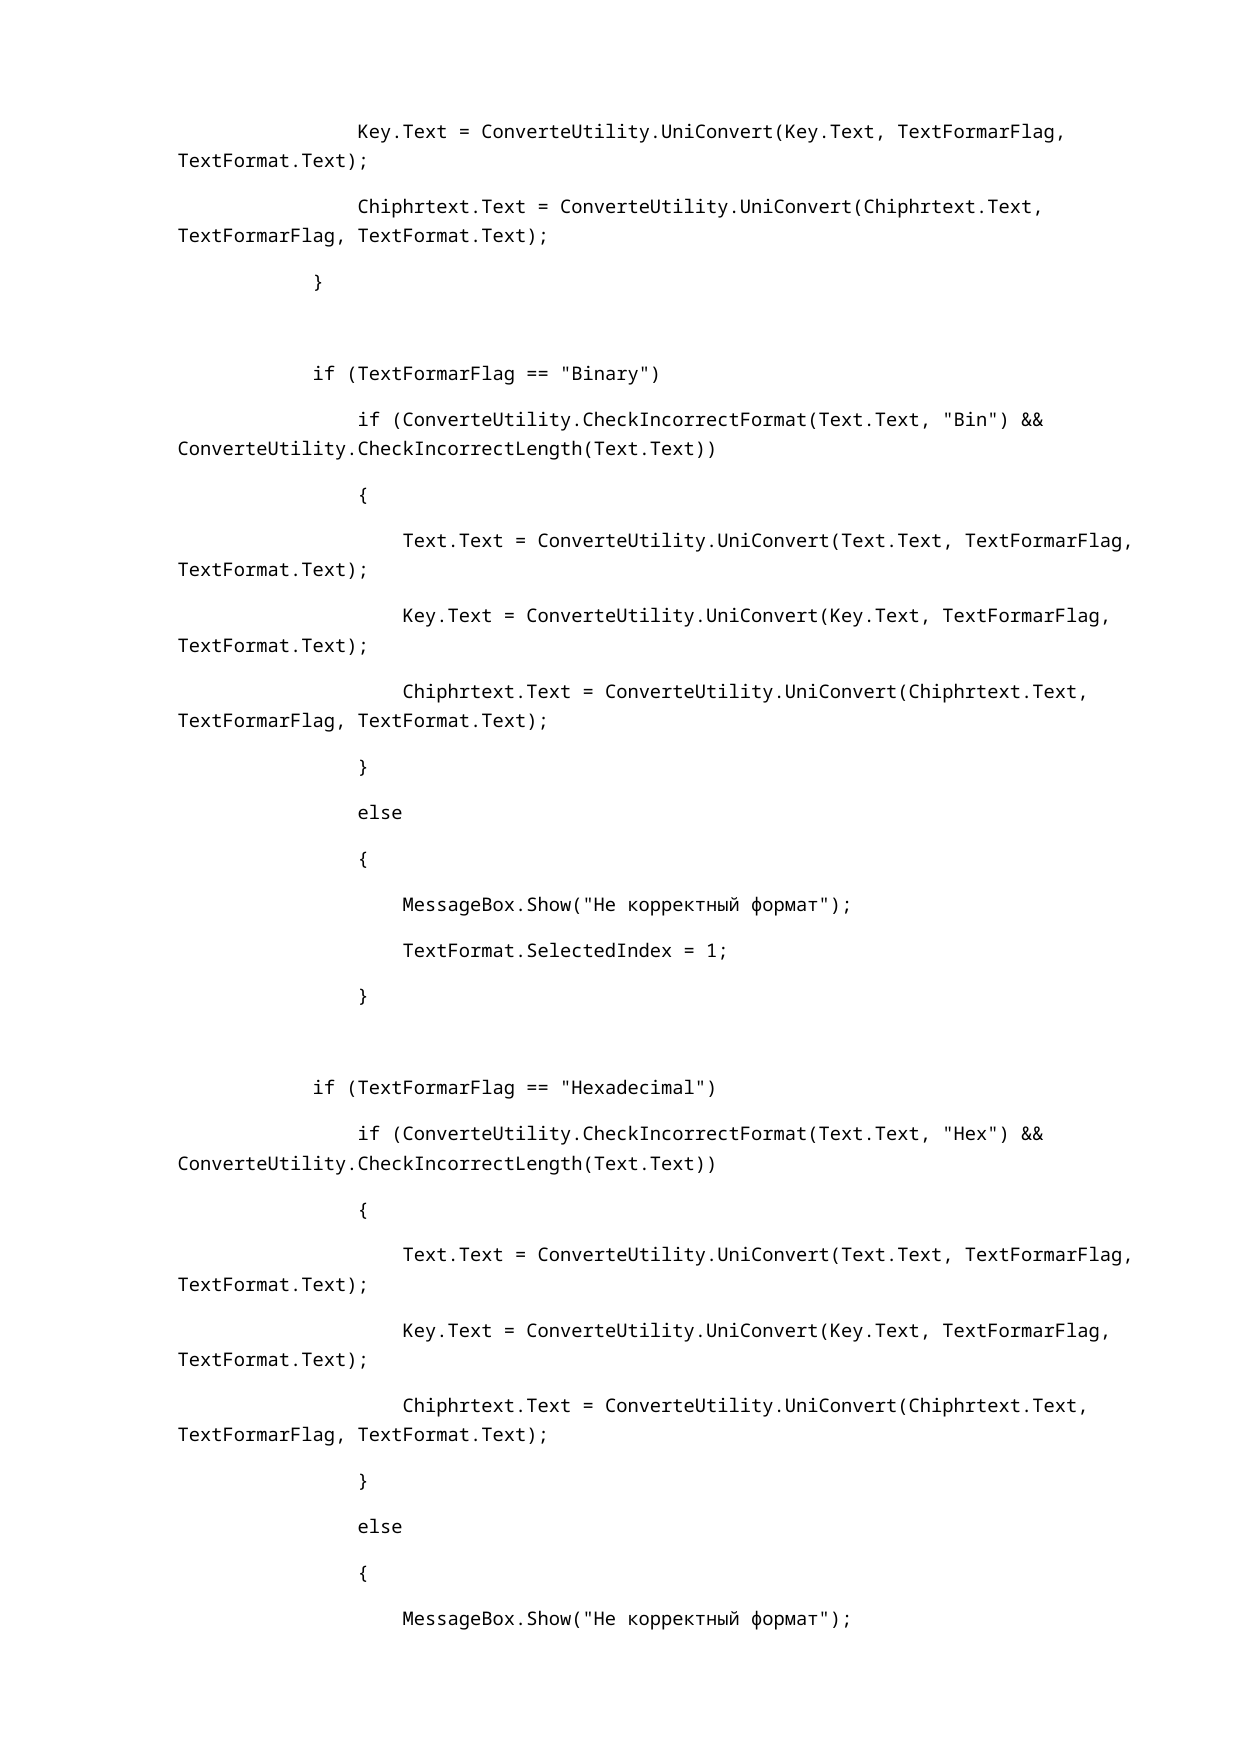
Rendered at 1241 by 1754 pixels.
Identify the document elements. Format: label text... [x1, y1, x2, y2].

text Chiphrtext.Text = ConverteUtility.UniConvert(Chiphrtext.Text, TextFormarFlag, TextFormat.Text); [177, 193, 1152, 248]
text MessageBox.Show("Не корректный формат"); [177, 891, 1152, 916]
text } [177, 753, 1152, 779]
text Chiphrtext.Text = ConverteUtility.UniConvert(Chiphrtext.Text, TextFormarFlag, TextFormat.Text); [177, 1392, 1152, 1447]
text if (ConverteUtility.CheckIncorrectFormat(Text.Text, "Hex") && ConverteUtility.CheckIncorrectLength(Text.Text)) [177, 1121, 1152, 1175]
text Chiphrtext.Text = ConverteUtility.UniConvert(Chiphrtext.Text, TextFormarFlag, TextFormat.Text); [177, 678, 1152, 733]
text if (ConverteUtility.CheckIncorrectFormat(Text.Text, "Bin") && ConverteUtility.CheckIncorrectLength(Text.Text)) [177, 406, 1152, 461]
text { [177, 482, 1152, 507]
text Text.Text = ConverteUtility.UniConvert(Text.Text, TextFormarFlag, TextFormat.Text); [177, 1242, 1152, 1297]
text Key.Text = ConverteUtility.UniConvert(Key.Text, TextFormarFlag, TextFormat.Text); [177, 603, 1152, 657]
text } [177, 268, 1152, 294]
text Key.Text = ConverteUtility.UniConvert(Key.Text, TextFormarFlag, TextFormat.Text); [177, 118, 1152, 173]
text } [177, 1467, 1152, 1493]
text TextFormat.SelectedIndex = 1; [177, 937, 1152, 962]
text else [177, 799, 1152, 824]
text } [177, 983, 1152, 1008]
text if (TextFormarFlag == "Binary") [177, 360, 1152, 386]
text MessageBox.Show("Не корректный формат"); [177, 1605, 1152, 1631]
text Text.Text = ConverteUtility.UniConvert(Text.Text, TextFormarFlag, TextFormat.Text); [177, 527, 1152, 582]
text { [177, 1196, 1152, 1221]
text else [177, 1513, 1152, 1539]
text { [177, 1559, 1152, 1585]
text Key.Text = ConverteUtility.UniConvert(Key.Text, TextFormarFlag, TextFormat.Text); [177, 1317, 1152, 1372]
text if (TextFormarFlag == "Hexadecimal") [177, 1075, 1152, 1100]
text { [177, 845, 1152, 871]
